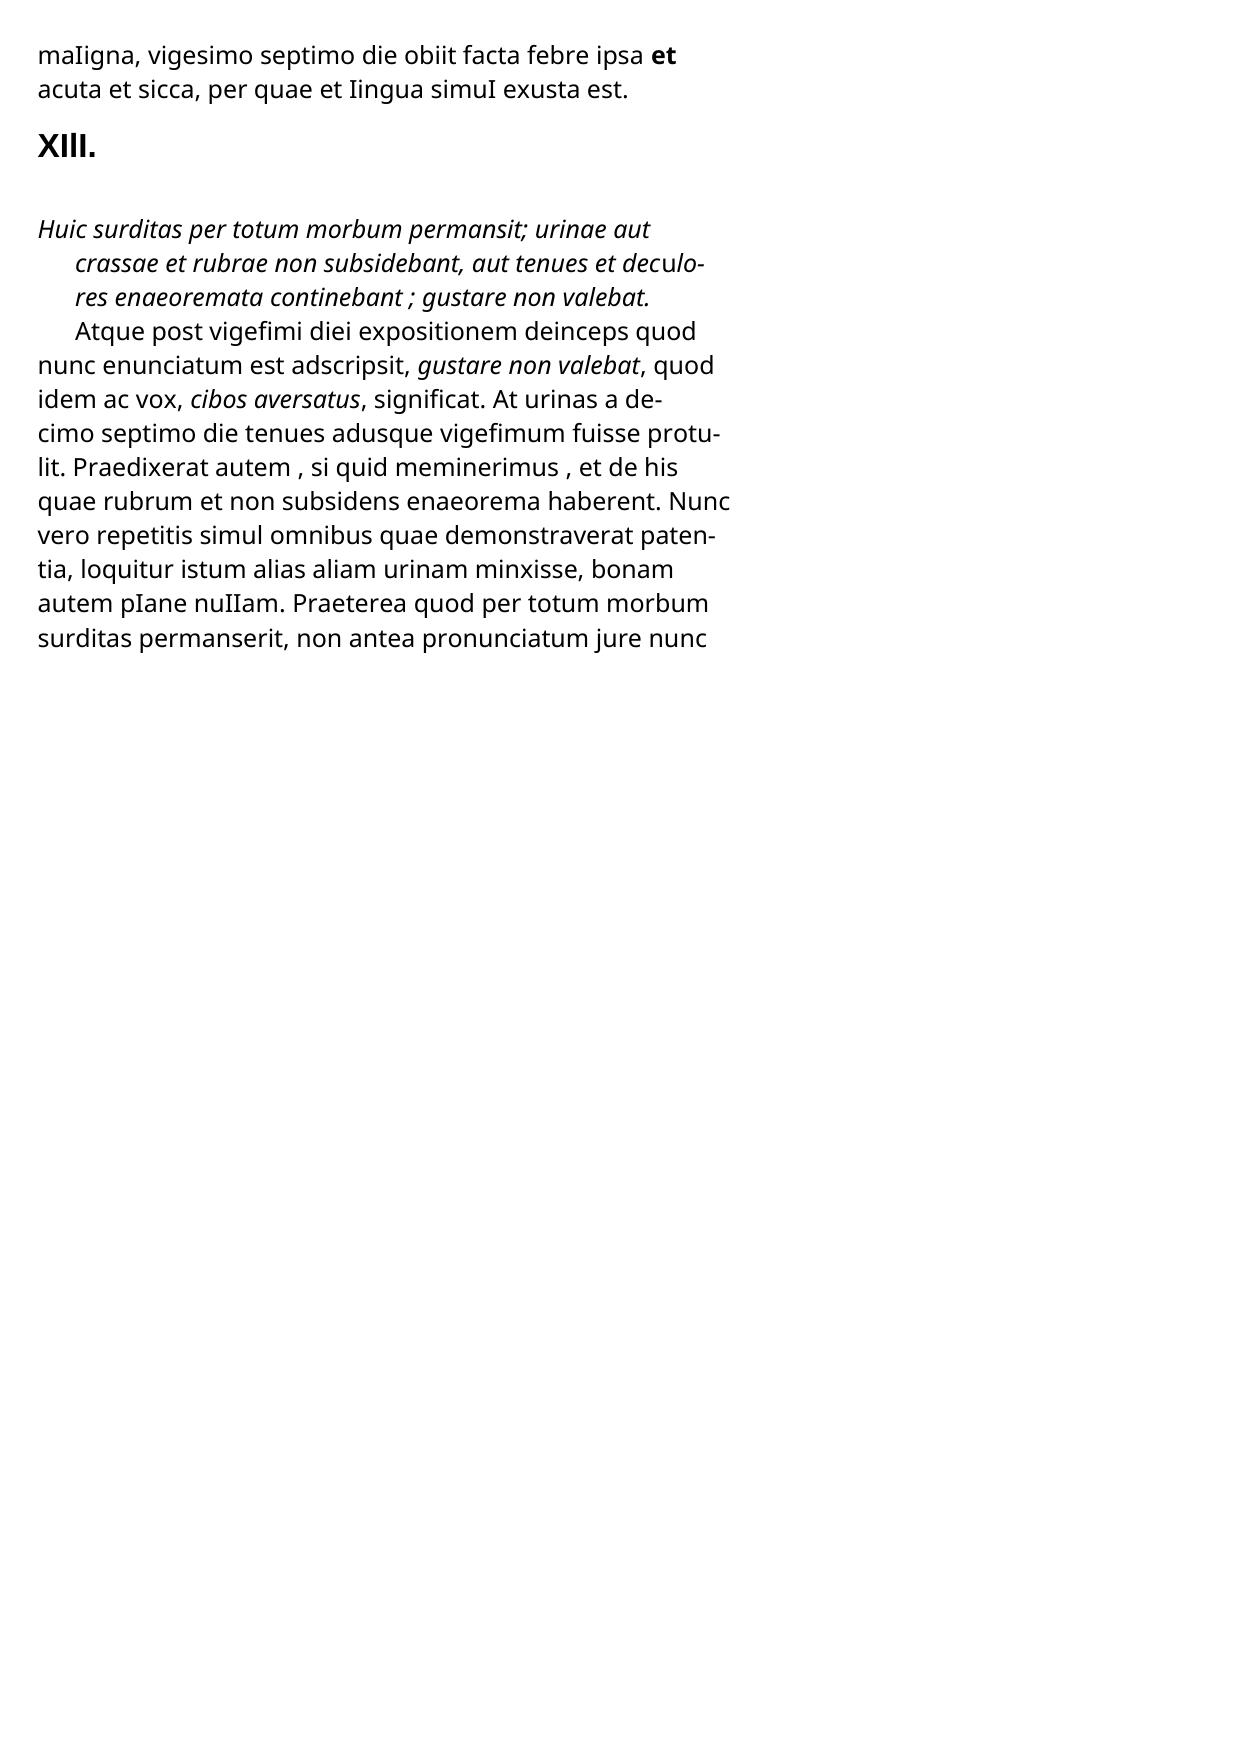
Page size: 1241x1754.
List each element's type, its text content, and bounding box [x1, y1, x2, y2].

text Huic surditas per totum morbum permansit; urinae aut crassae et rubrae non subsidebant, aut tenues et deculo- res enaeoremata continebant ; gustare non valebat. [37, 211, 1203, 314]
subtitle XIlI. [37, 126, 1203, 165]
text Atque post vigefimi diei expositionem deinceps quod nunc enunciatum est adscripsit, gustare non valebat, quod idem ac vox, cibos aversatus, significat. At urinas a de- cimo septimo die tenues adusque vigefimum fuisse protu- lit. Praedixerat autem , si quid meminerimus , et de his quae rubrum et non subsidens enaeorema haberent. Nunc vero repetitis simul omnibus quae demonstraverat paten- tia, loquitur istum alias aliam urinam minxisse, bonam autem pIane nuIIam. Praeterea quod per totum morbum surditas permanserit, non antea pronunciatum jure nunc [37, 314, 1203, 654]
text maIigna, vigesimo septimo die obiit facta febre ipsa et acuta et sicca, per quae et Iingua simuI exusta est. [37, 37, 1203, 106]
